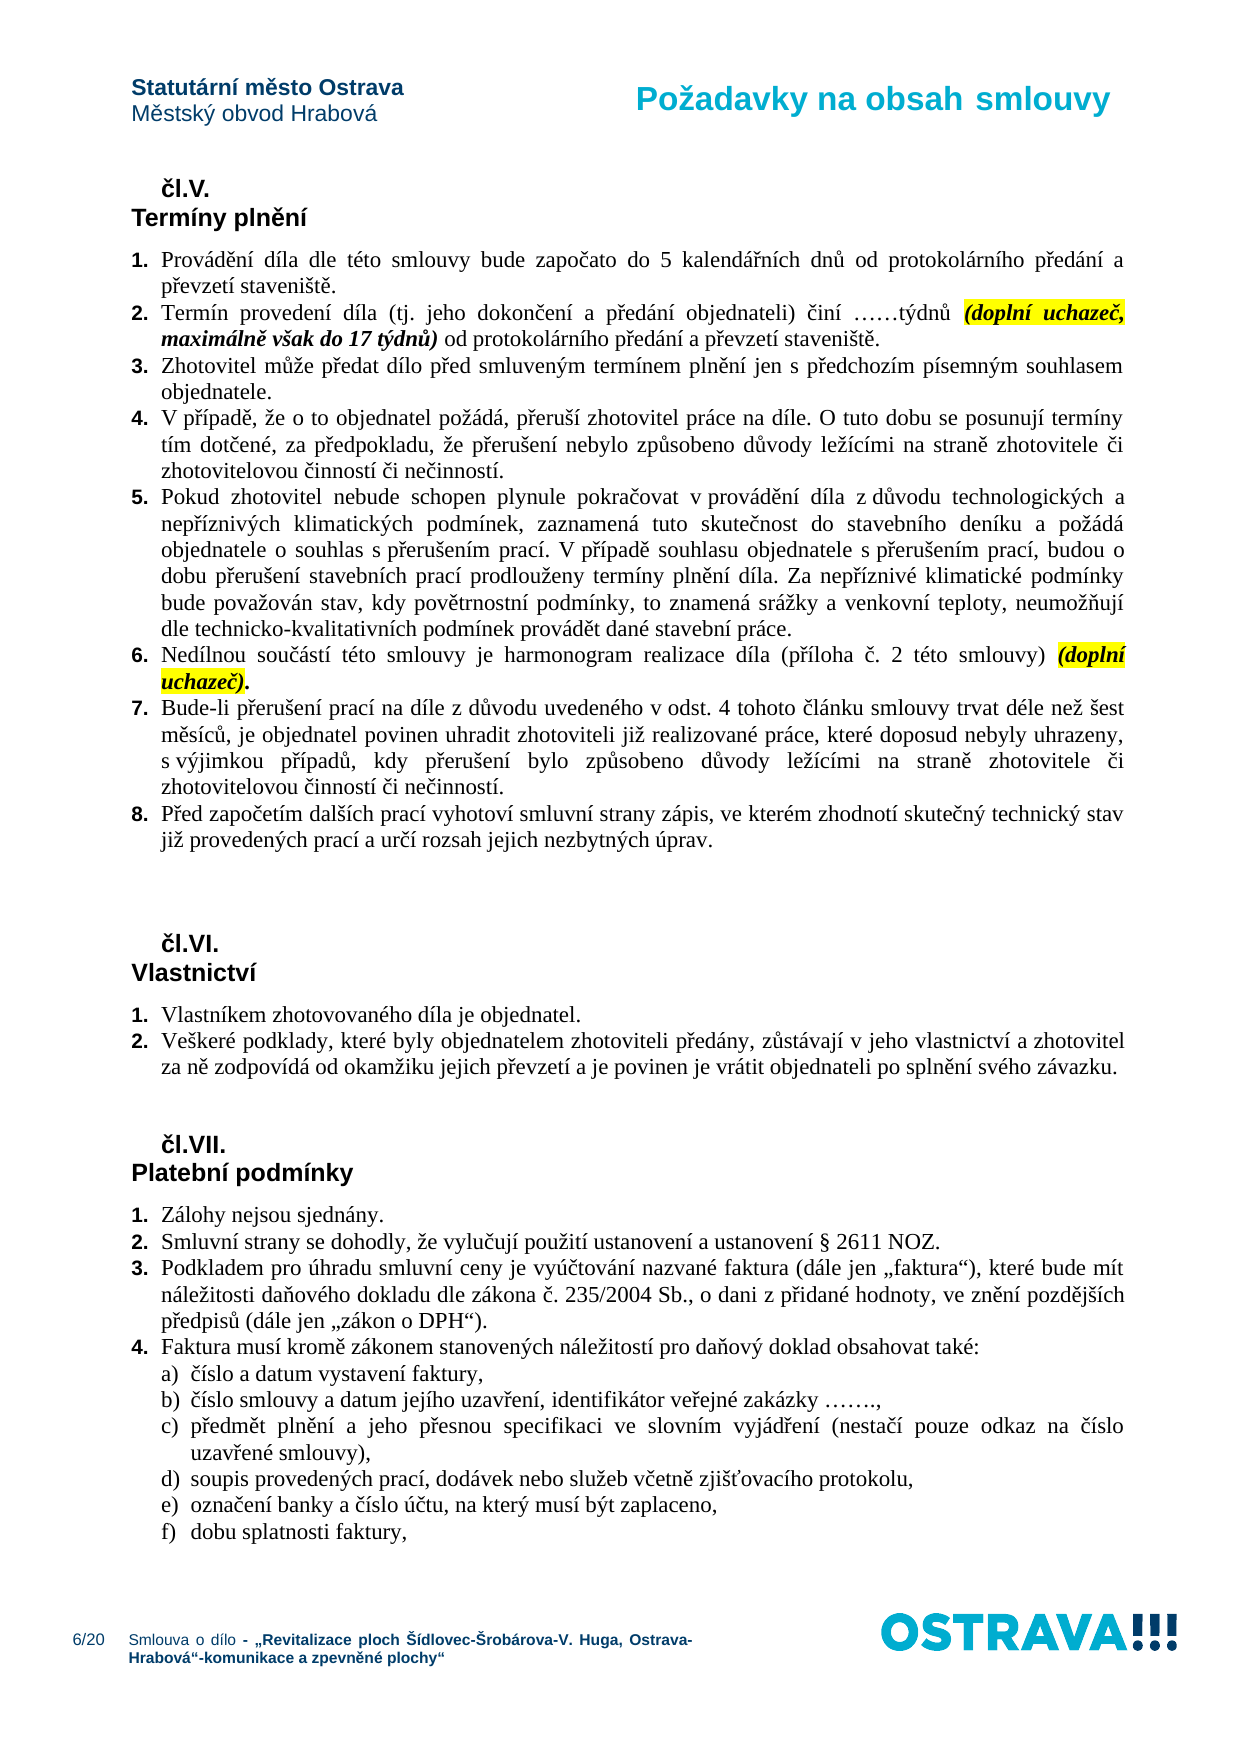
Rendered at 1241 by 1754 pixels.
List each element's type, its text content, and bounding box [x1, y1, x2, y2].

text Termín provedení díla (tj. jeho dokončení a předání objednateli) činí ……týdnů (doplní uchazeč, maximálně však do 17 týdnů) od protokolárního předání a převzetí staveniště. [131, 299, 1125, 352]
text Pokud zhotovitel nebude schopen plynule pokračovat v provádění díla z důvodu technologických a nepříznivých klimatických podmínek, zaznamená tuto skutečnost do stavebního deníku a požádá objednatele o souhlas s přerušením prací. V případě souhlasu objednatele s přerušením prací, budou o dobu přerušení stavebních prací prodlouženy termíny plnění díla. Za nepříznivé klimatické podmínky bude považován stav, kdy povětrnostní podmínky, to znamená srážky a venkovní teploty, neumožňují dle technicko-kvalitativních podmínek provádět dané stavební práce. [131, 483, 1125, 642]
text Veškeré podklady, které byly objednatelem zhotoviteli předány, zůstávají v jeho vlastnictví a zhotovitel za ně zodpovídá od okamžiku jejich převzetí a je povinen je vrátit objednateli po splnění svého závazku. [131, 1027, 1125, 1080]
list označení banky a číslo účtu, na který musí být zaplaceno, [161, 1491, 1125, 1518]
text Zálohy nejsou sjednány. [131, 1202, 1125, 1228]
list předmět plnění a jeho přesnou specifikaci ve slovním vyjádření (nestačí pouze odkaz na číslo uzavřené smlouvy), [161, 1412, 1125, 1465]
text Smluvní strany se dohodly, že vylučují použití ustanovení a ustanovení § 2611 NOZ. [131, 1228, 1125, 1254]
text Podkladem pro úhradu smluvní ceny je vyúčtování nazvané faktura (dále jen „faktura“), které bude mít náležitosti daňového dokladu dle zákona č. 235/2004 Sb., o dani z přidané hodnoty, ve znění pozdějších předpisů (dále jen „zákon o DPH“). [131, 1254, 1125, 1333]
subtitle Termíny plnění [131, 203, 1125, 232]
list číslo a datum vystavení faktury, [161, 1360, 1125, 1386]
list soupis provedených prací, dodávek nebo služeb včetně zjišťovacího protokolu, [161, 1465, 1125, 1491]
text Nedílnou součástí této smlouvy je harmonogram realizace díla (příloha č. 2 této smlouvy) (doplní uchazeč). [131, 642, 1125, 694]
list číslo smlouvy a datum jejího uzavření, identifikátor veřejné zakázky ……., [161, 1386, 1125, 1412]
text Provádění díla dle této smlouvy bude započato do 5 kalendářních dnů od protokolárního předání a převzetí staveniště. [131, 246, 1125, 299]
text Faktura musí kromě zákonem stanovených náležitostí pro daňový doklad obsahovat také: [131, 1333, 1125, 1360]
list dobu splatnosti faktury, [161, 1518, 1125, 1544]
text Bude-li přerušení prací na díle z důvodu uvedeného v odst. 4 tohoto článku smlouvy trvat déle než šest měsíců, je objednatel povinen uhradit zhotoviteli již realizované práce, které doposud nebyly uhrazeny, s výjimkou případů, kdy přerušení bylo způsobeno důvody ležícími na straně zhotovitele či zhotovitelovou činností či nečinností. [131, 694, 1125, 800]
picture [881, 1613, 1177, 1651]
text Před započetím dalších prací vyhotoví smluvní strany zápis, ve kterém zhodnotí skutečný technický stav již provedených prací a určí rozsah jejich nezbytných úprav. [131, 800, 1125, 852]
text Zhotovitel může předat dílo před smluveným termínem plnění jen s předchozím písemným souhlasem objednatele. [131, 352, 1125, 404]
text Vlastníkem zhotovovaného díla je objednatel. [131, 1001, 1125, 1027]
text V případě, že o to objednatel požádá, přeruší zhotovitel práce na díle. O tuto dobu se posunují termíny tím dotčené, za předpokladu, že přerušení nebylo způsobeno důvody ležícími na straně zhotovitele či zhotovitelovou činností či nečinností. [131, 404, 1125, 483]
subtitle Vlastnictví [131, 957, 1125, 986]
subtitle Platební podmínky [131, 1158, 1125, 1187]
